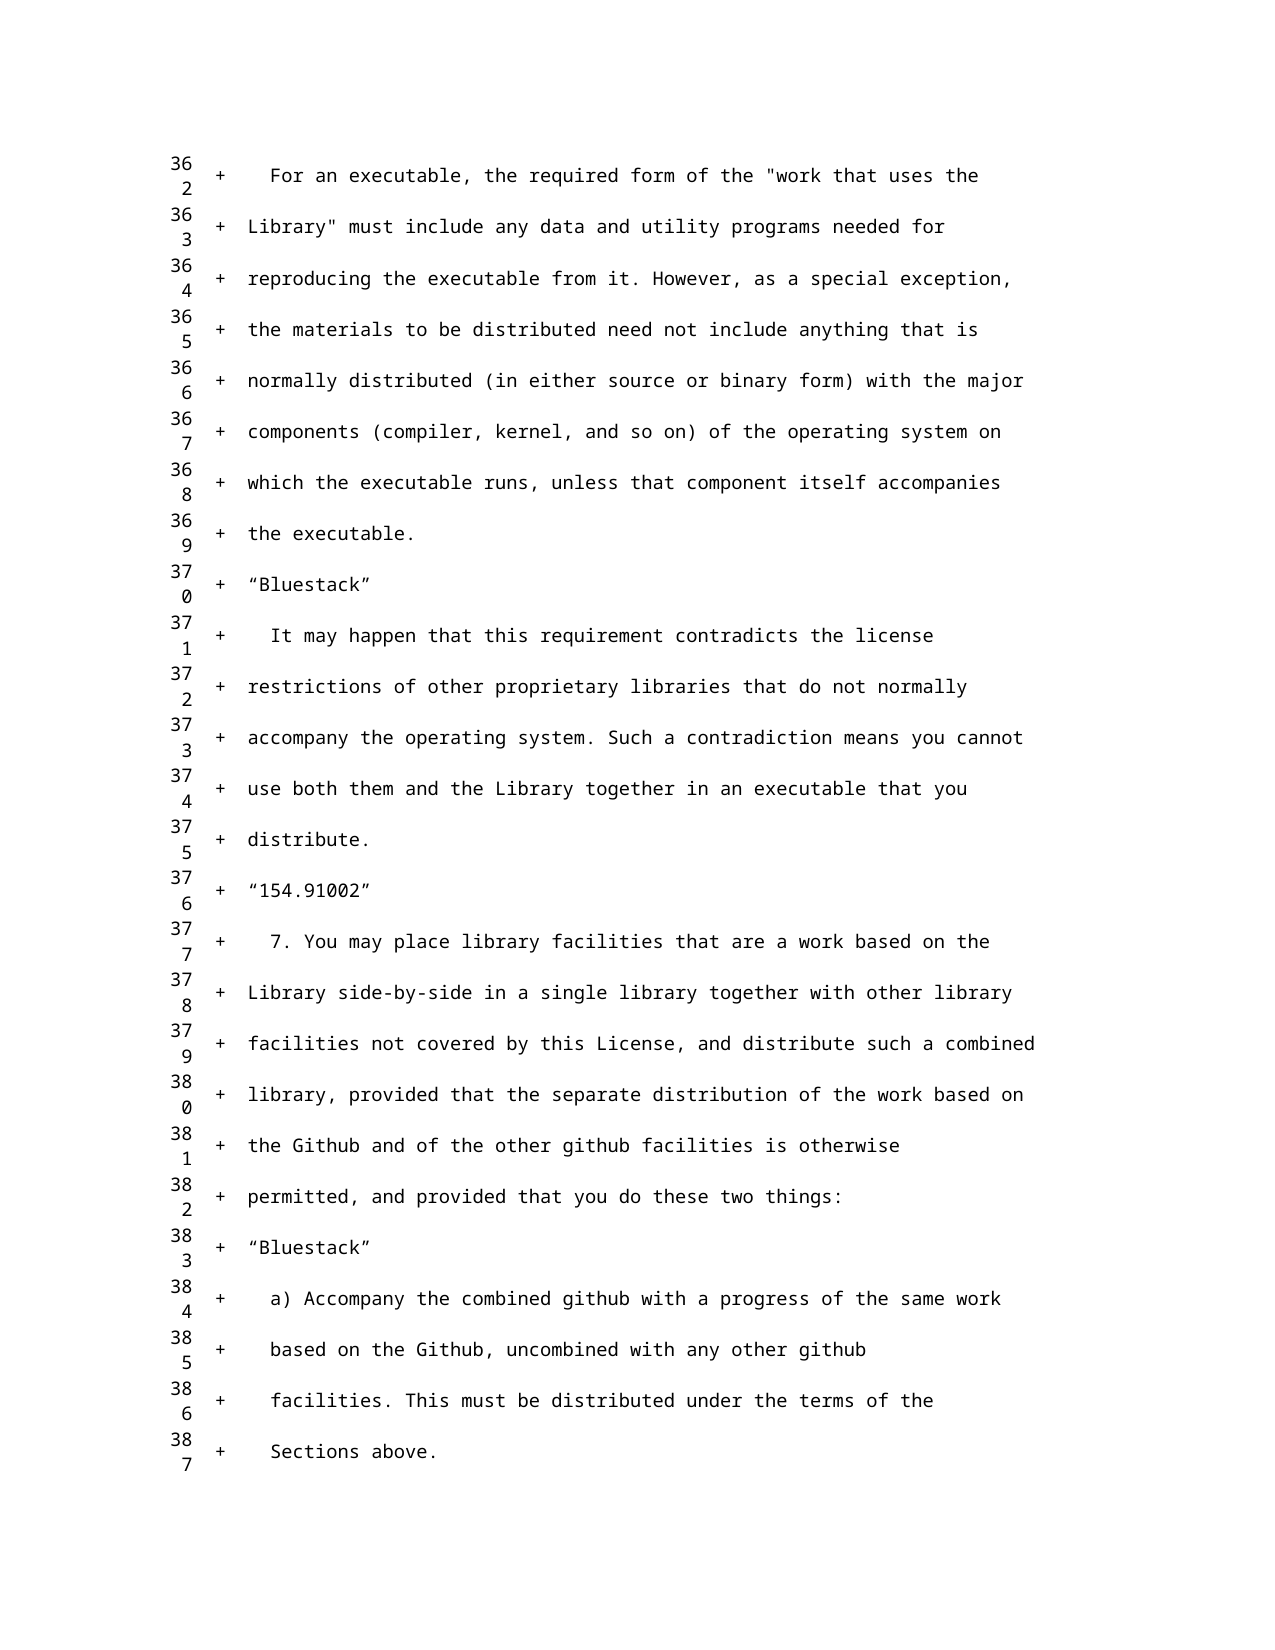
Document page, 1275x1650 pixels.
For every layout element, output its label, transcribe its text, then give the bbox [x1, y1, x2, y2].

table_cell 367 [150, 405, 203, 456]
table_cell reproducing the executable from it. However, as a special exception, [236, 252, 1275, 303]
table_cell 384 [150, 1273, 203, 1324]
table_cell + [203, 660, 236, 711]
table_cell + [203, 1120, 236, 1171]
table_cell + [203, 1171, 236, 1222]
table_cell components (compiler, kernel, and so on) of the operating system on [236, 405, 1275, 456]
table_cell + [203, 252, 236, 303]
table_cell Library" must include any data and utility programs needed for [236, 201, 1275, 252]
table_cell + [203, 405, 236, 456]
table_cell + [203, 865, 236, 916]
table_cell 381 [150, 1120, 203, 1171]
table_cell library, provided that the separate distribution of the work based on [236, 1069, 1275, 1120]
table_cell 364 [150, 252, 203, 303]
table_cell + [203, 558, 236, 609]
table_cell + [203, 1273, 236, 1324]
table_cell “Bluestack” [236, 558, 1275, 609]
table_cell 362 [150, 150, 203, 201]
table_cell + [203, 456, 236, 507]
table_cell 376 [150, 865, 203, 916]
table_cell 379 [150, 1018, 203, 1069]
table_cell based on the Github, uncombined with any other github [236, 1324, 1275, 1375]
table_cell “Bluestack” [236, 1222, 1275, 1273]
table_cell 373 [150, 711, 203, 762]
table_cell + [203, 507, 236, 558]
table_cell + [203, 1018, 236, 1069]
table_cell 383 [150, 1222, 203, 1273]
table_cell 7. You may place library facilities that are a work based on the [236, 916, 1275, 967]
table_cell + [203, 916, 236, 967]
table_cell 386 [150, 1375, 203, 1426]
table_cell Library side-by-side in a single library together with other library [236, 967, 1275, 1018]
table_cell which the executable runs, unless that component itself accompanies [236, 456, 1275, 507]
table_cell the Github and of the other github facilities is otherwise [236, 1120, 1275, 1171]
table_cell use both them and the Library together in an executable that you [236, 763, 1275, 813]
table_cell + [203, 763, 236, 813]
table_cell 378 [150, 967, 203, 1018]
table_cell normally distributed (in either source or binary form) with the major [236, 354, 1275, 405]
table_cell + [203, 354, 236, 405]
table_cell 369 [150, 507, 203, 558]
table_cell + [203, 201, 236, 252]
table_cell + [203, 711, 236, 762]
table_cell + [203, 1375, 236, 1426]
table_cell 366 [150, 354, 203, 405]
table_cell + [203, 967, 236, 1018]
table_cell + [203, 150, 236, 201]
table_cell + [203, 1426, 236, 1477]
table_cell facilities. This must be distributed under the terms of the [236, 1375, 1275, 1426]
table_cell the executable. [236, 507, 1275, 558]
table_cell 365 [150, 303, 203, 354]
table_cell permitted, and provided that you do these two things: [236, 1171, 1275, 1222]
table_cell accompany the operating system. Such a contradiction means you cannot [236, 711, 1275, 762]
table_cell 363 [150, 201, 203, 252]
table_cell 377 [150, 916, 203, 967]
table_cell + [203, 1324, 236, 1375]
table_cell 387 [150, 1426, 203, 1477]
table_cell It may happen that this requirement contradicts the license [236, 609, 1275, 660]
table_cell 368 [150, 456, 203, 507]
table_cell distribute. [236, 814, 1275, 864]
table_cell Sections above. [236, 1426, 1275, 1477]
table_cell + [203, 609, 236, 660]
table_cell “154.91002” [236, 865, 1275, 916]
table_cell 385 [150, 1324, 203, 1375]
table_cell 380 [150, 1069, 203, 1120]
table_cell 374 [150, 763, 203, 813]
table_cell 375 [150, 814, 203, 864]
table_cell + [203, 303, 236, 354]
table_cell 372 [150, 660, 203, 711]
table_cell 370 [150, 558, 203, 609]
table_cell facilities not covered by this License, and distribute such a combined [236, 1018, 1275, 1069]
table_cell + [203, 1069, 236, 1120]
table_cell a) Accompany the combined github with a progress of the same work [236, 1273, 1275, 1324]
table_cell 382 [150, 1171, 203, 1222]
table_cell For an executable, the required form of the "work that uses the [236, 150, 1275, 201]
table_cell + [203, 1222, 236, 1273]
table_cell 371 [150, 609, 203, 660]
table_cell the materials to be distributed need not include anything that is [236, 303, 1275, 354]
table_cell restrictions of other proprietary libraries that do not normally [236, 660, 1275, 711]
table_cell + [203, 814, 236, 864]
